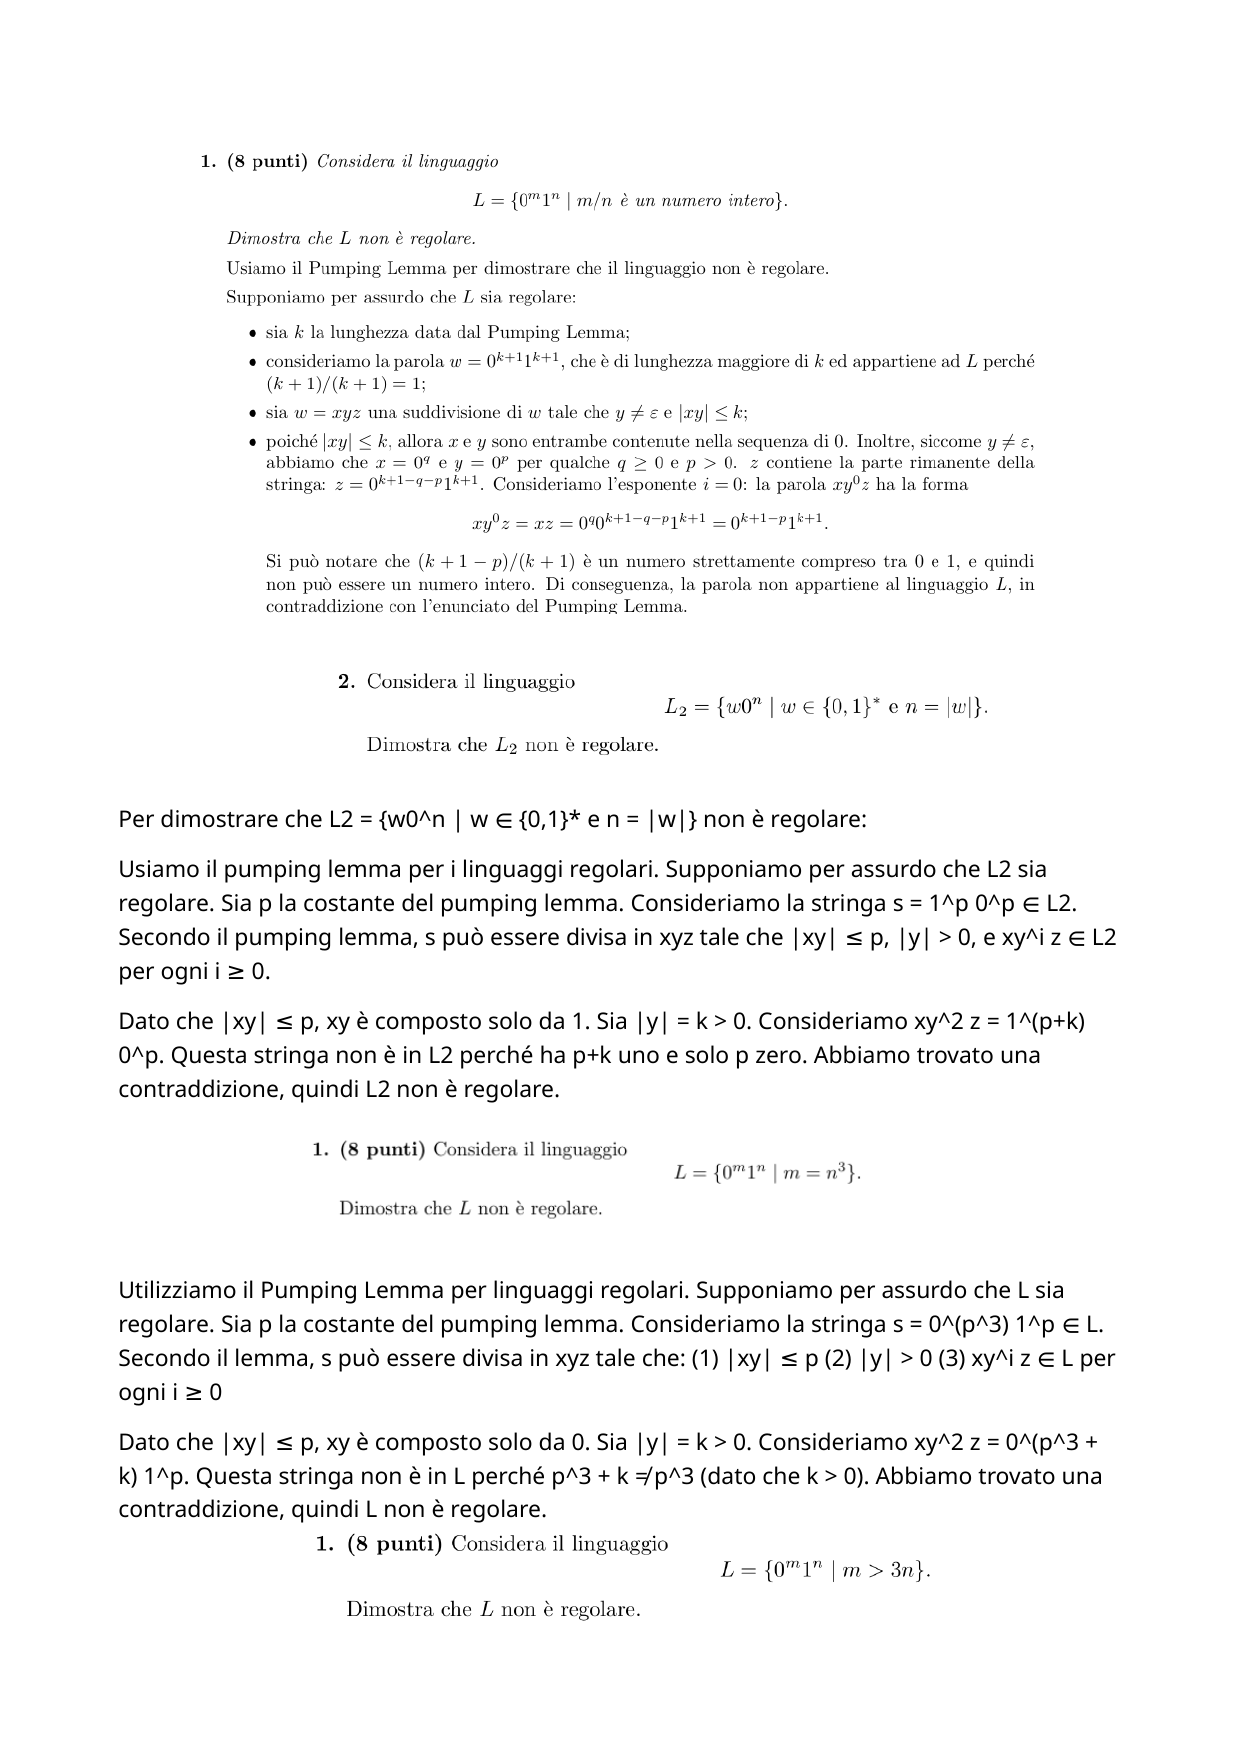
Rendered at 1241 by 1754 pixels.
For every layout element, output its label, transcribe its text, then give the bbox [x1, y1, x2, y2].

picture [314, 1525, 954, 1627]
text Dato che |xy| ≤ p, xy è composto solo da 0. Sia |y| = k > 0. Consideriamo xy^2 z = 0^(p^3 + k) 1^p. Questa stringa non è in L perché p^3 + k ≠ p^3 (dato che k > 0). Abbiamo trovato una contraddizione, quindi L non è regolare. [118, 1426, 1122, 1525]
text Dato che |xy| ≤ p, xy è composto solo da 1. Sia |y| = k > 0. Consideriamo xy^2 z = 1^(p+k) 0^p. Questa stringa non è in L2 perché ha p+k uno e solo p zero. Abbiamo trovato una contraddizione, quindi L2 non è regolare. [118, 1005, 1122, 1104]
text Usiamo il pumping lemma per i linguaggi regolari. Supponiamo per assurdo che L2 sia regolare. Sia p la costante del pumping lemma. Consideriamo la stringa s = 1^p 0^p ∈ L2. Secondo il pumping lemma, s può essere divisa in xyz tale che |xy| ≤ p, |y| > 0, e xy^i z ∈ L2 per ogni i ≥ 0. [118, 853, 1122, 986]
text Per dimostrare che L2 = {w0^n | w ∈ {0,1}* e n = |w|} non è regolare: [118, 803, 1122, 834]
picture [187, 147, 1071, 614]
picture [326, 662, 992, 766]
picture [293, 1127, 906, 1226]
text Utilizziamo il Pumping Lemma per linguaggi regolari. Supponiamo per assurdo che L sia regolare. Sia p la costante del pumping lemma. Consideriamo la stringa s = 0^(p^3) 1^p ∈ L. Secondo il lemma, s può essere divisa in xyz tale che: (1) |xy| ≤ p (2) |y| > 0 (3) xy^i z ∈ L per ogni i ≥ 0 [118, 1274, 1122, 1407]
